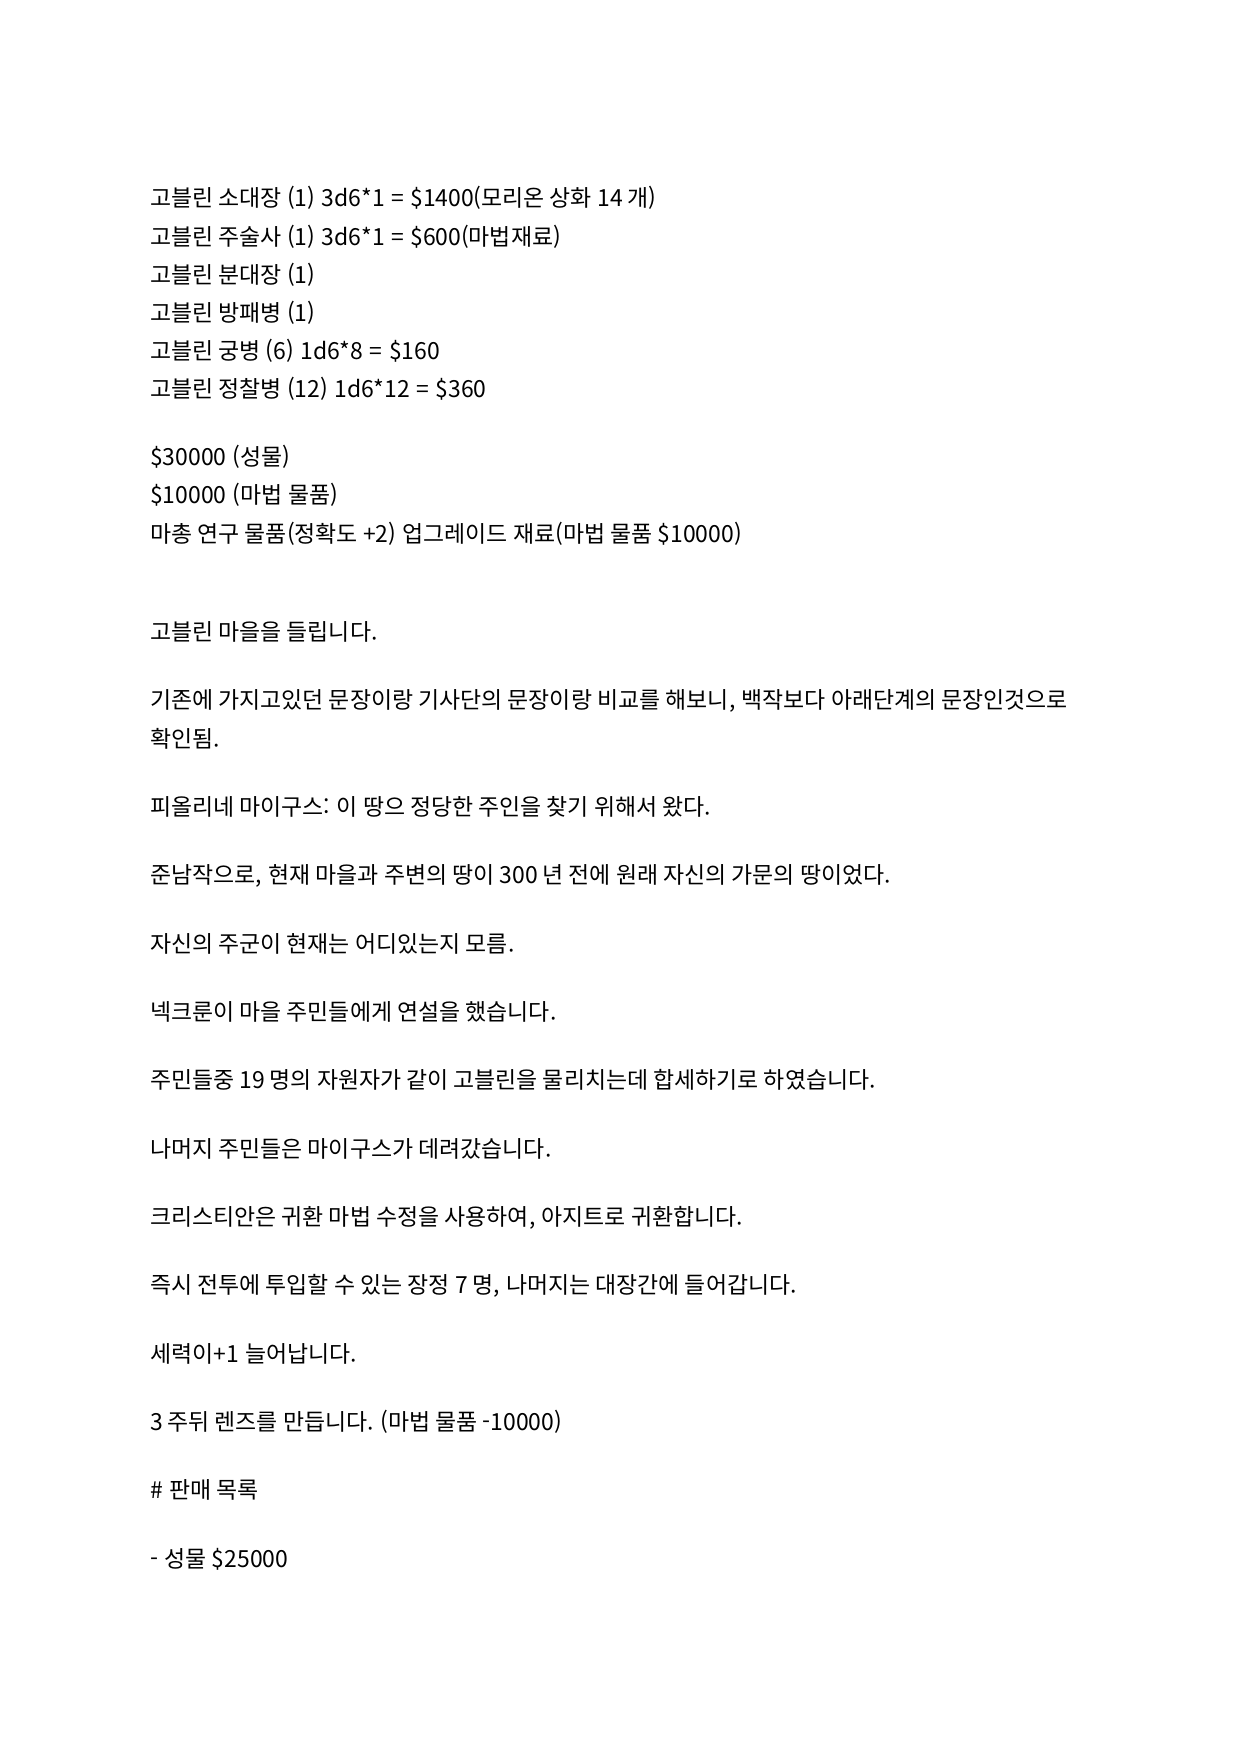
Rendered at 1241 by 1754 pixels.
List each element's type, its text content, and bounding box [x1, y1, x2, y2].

text # 판매 목록 [150, 1472, 1090, 1505]
text 세력이+1 늘어납니다. [150, 1335, 1090, 1369]
text 고블린 주술사 (1) 3d6*1 = $600(마법재료) [150, 218, 1090, 252]
text 고블린 궁병 (6) 1d6*8 = $160 [150, 333, 1090, 366]
text 크리스티안은 귀환 마법 수정을 사용하여, 아지트로 귀환합니다. [150, 1199, 1090, 1232]
text 고블린 분대장 (1) [150, 256, 1090, 290]
text 피올리네 마이구스: 이 땅으 정당한 주인을 찾기 위해서 왔다. [150, 789, 1090, 822]
text 3주뒤 렌즈를 만듭니다. (마법 물품 -10000) [150, 1404, 1090, 1437]
text 자신의 주군이 현재는 어디있는지 모름. [150, 925, 1090, 959]
text $10000 (마법 물품) [150, 477, 1090, 511]
text 넥크룬이 마을 주민들에게 연설을 했습니다. [150, 994, 1090, 1027]
text 마총 연구 물품(정확도 +2) 업그레이드 재료(마법 물품 $10000) [150, 515, 1090, 549]
text 준남작으로, 현재 마을과 주변의 땅이 300년 전에 원래 자신의 가문의 땅이었다. [150, 857, 1090, 890]
text 나머지 주민들은 마이구스가 데려갔습니다. [150, 1130, 1090, 1164]
text 기존에 가지고있던 문장이랑 기사단의 문장이랑 비교를 해보니, 백작보다 아래단계의 문장인것으로 확인됨. [150, 682, 1090, 754]
text $30000 (성물) [150, 439, 1090, 472]
text - 성물 $25000 [150, 1540, 1090, 1574]
text 고블린 방패병 (1) [150, 294, 1090, 328]
text 고블린 정찰병 (12) 1d6*12 = $360 [150, 371, 1090, 404]
text 주민들중 19명의 자원자가 같이 고블린을 물리치는데 합세하기로 하였습니다. [150, 1062, 1090, 1095]
text 즉시 전투에 투입할 수 있는 장정 7명, 나머지는 대장간에 들어갑니다. [150, 1267, 1090, 1300]
text 고블린 소대장 (1) 3d6*1 = $1400(모리온 상화 14개) [150, 180, 1090, 213]
text 고블린 마을을 들립니다. [150, 614, 1090, 647]
